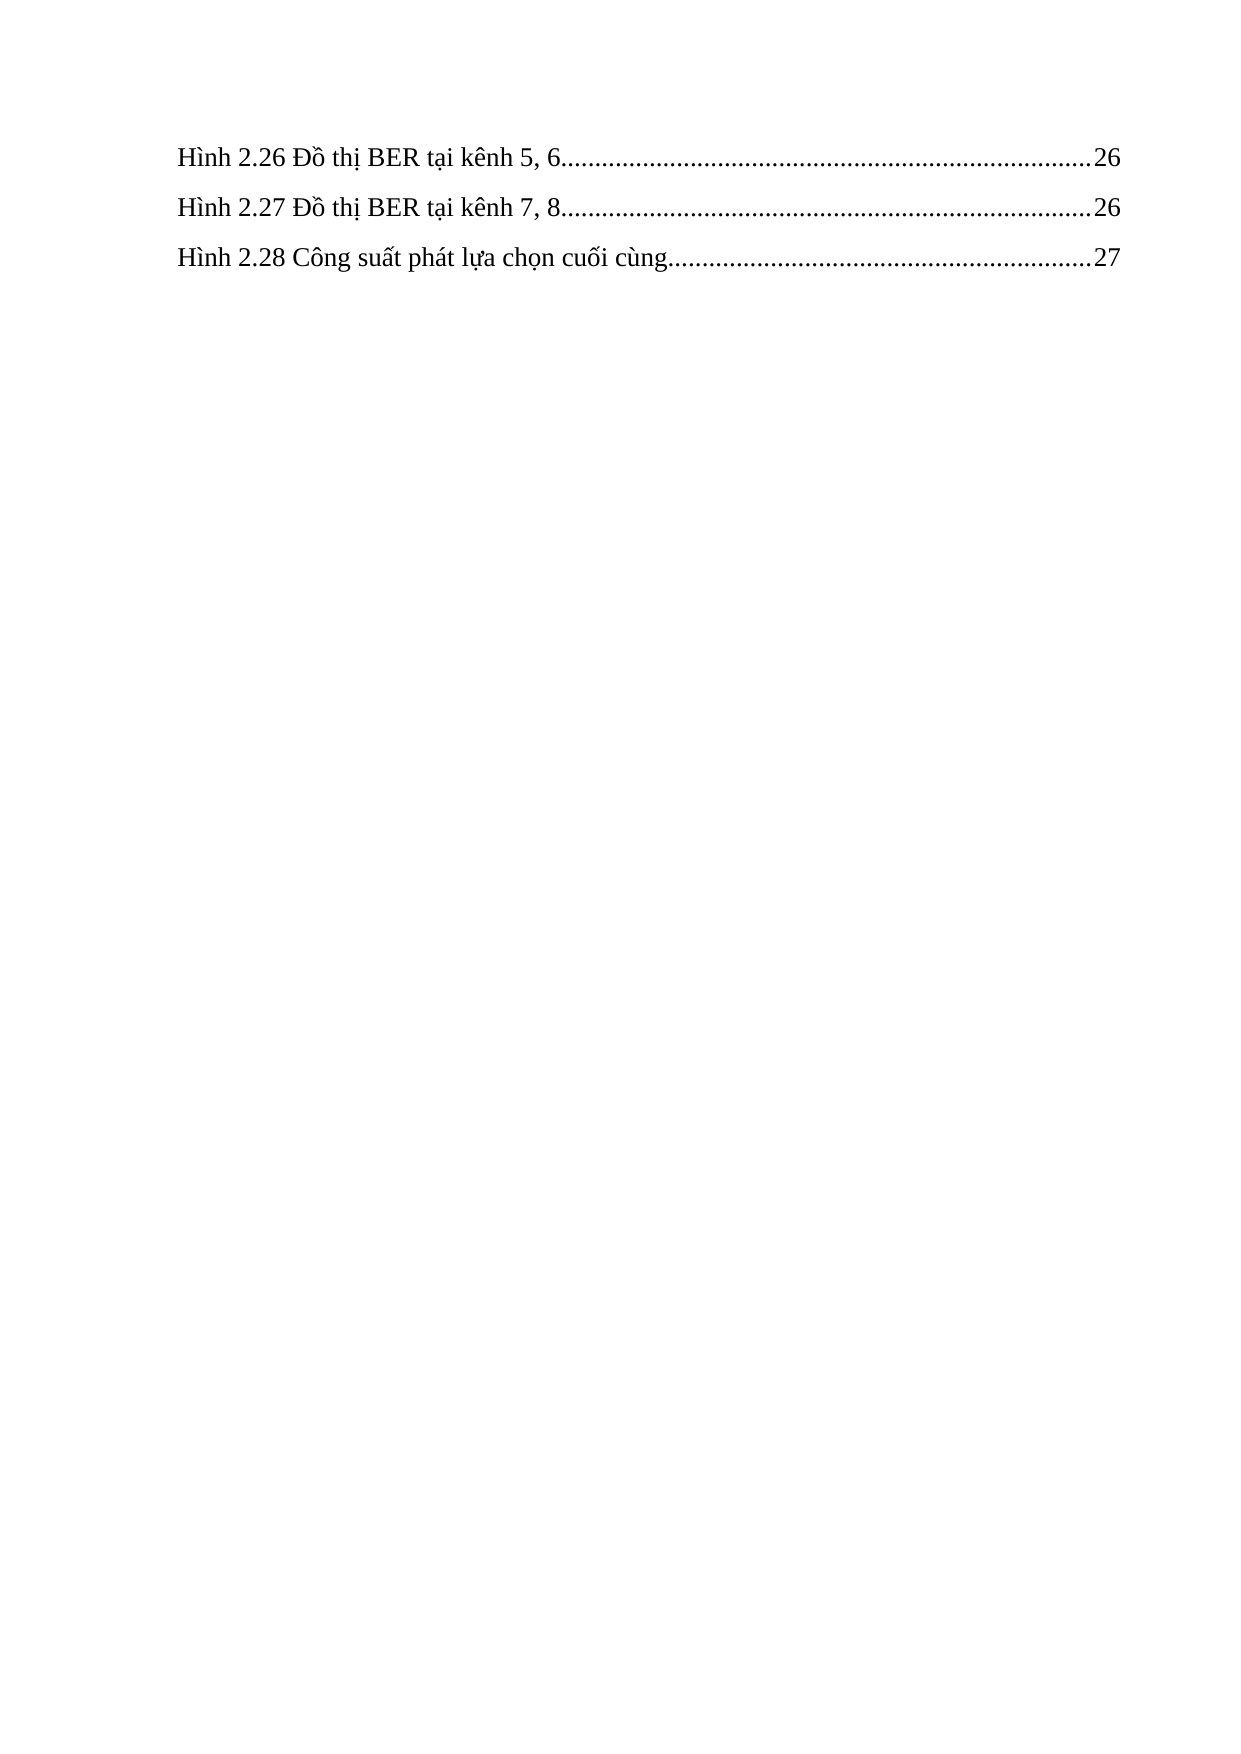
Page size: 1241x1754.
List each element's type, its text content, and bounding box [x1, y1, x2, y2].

text Hình 2.26 Đồ thị BER tại kênh 5, 6 26 [177, 138, 1122, 176]
text Hình 2.28 Công suất phát lựa chọn cuối cùng 27 [177, 238, 1122, 276]
text Hình 2.27 Đồ thị BER tại kênh 7, 8 26 [177, 188, 1122, 226]
